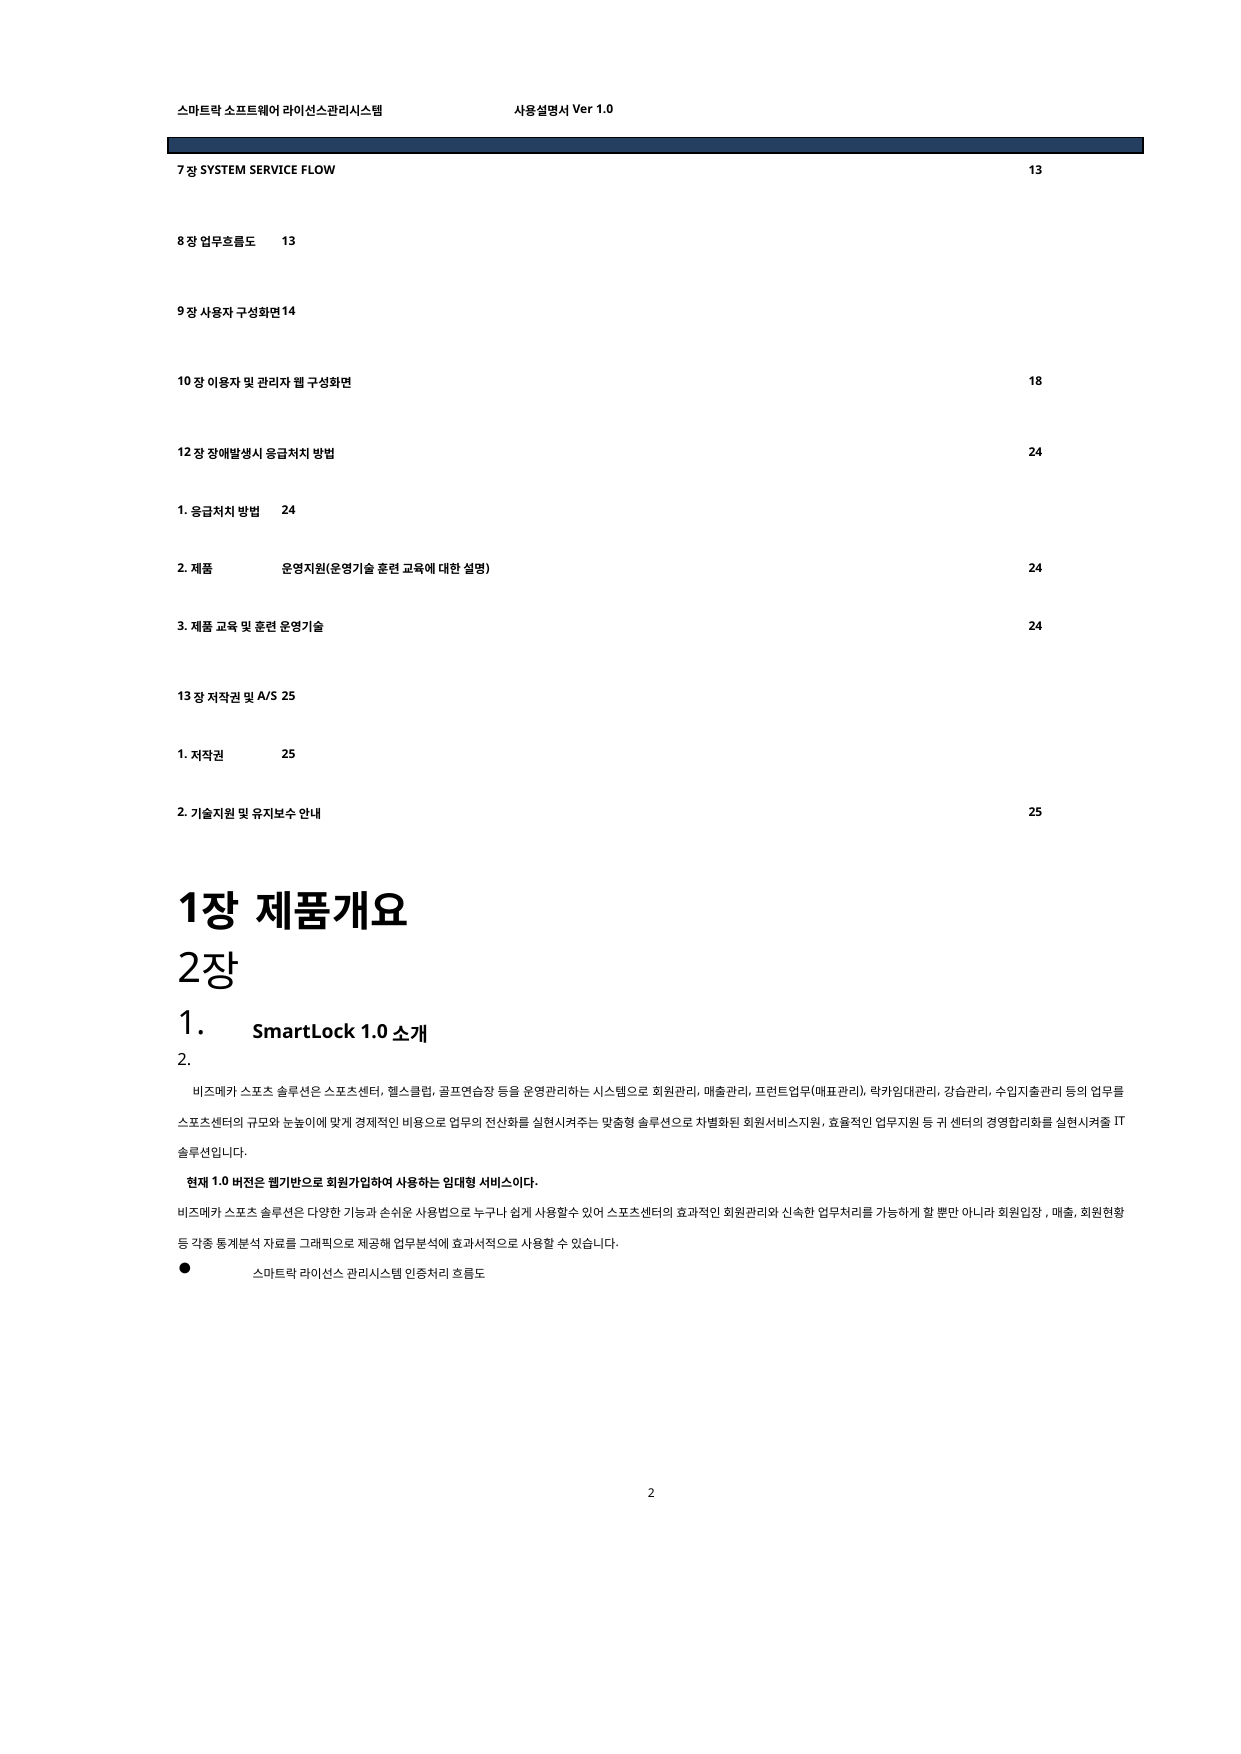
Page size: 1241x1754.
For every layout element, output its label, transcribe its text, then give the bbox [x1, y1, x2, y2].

text 12장 장애발생시 응급처치 방법 24 [177, 431, 1125, 462]
text 13장 저작권 및 A/S 25 [177, 676, 1125, 706]
text 비즈메카 스포츠 솔루션은 스포츠센터, 헬스클럽, 골프연습장 등을 운영관리하는 시스템으로 회원관리, 매출관리, 프런트업무(매표관리), 락카임대관리, 강습관리, 수입지출관리 등의 업무를 스포츠센터의 규모와 눈높이에 맞게 경제적인 비용으로 업무의 전산화를 실현시켜주는 맞춤형 솔루션으로 차별화된 회원서비스지원, 효율적인 업무지원 등 귀 센터의 경영합리화를 실현시켜줄 IT솔루션입니다. [177, 1070, 1125, 1161]
text 10장 이용자 및 관리자 웹 구성화면 18 [177, 361, 1125, 391]
text 1. 응급처치 방법 24 [177, 489, 1125, 520]
text 1. 저작권 25 [177, 733, 1125, 764]
text 2. 제품 운영지원(운영기술 훈련 교육에 대한 설명) 24 [177, 547, 1125, 578]
text 비즈메카 스포츠 솔루션은 다양한 기능과 손쉬운 사용법으로 누구나 쉽게 사용할수 있어 스포츠센터의 효과적인 회원관리와 신속한 업무처리를 가능하게 할 뿐만 아니라 회원입장, 매출, 회원현황 등 각종 통계분석 자료를 그래픽으로 제공해 업무분석에 효과서적으로 사용할 수 있습니다. [177, 1191, 1125, 1252]
text 3. 제품 교육 및 훈련 운영기술 24 [177, 605, 1125, 636]
text 9장 사용자 구성화면 14 [177, 291, 1125, 321]
text 7장 SYSTEM SERVICE FLOW 13 [177, 150, 1125, 180]
text 8장 업무흐름도 13 [177, 220, 1125, 251]
list SmartLock 1.0 소개 [177, 999, 1125, 1047]
text 2. 기술지원 및 유지보수 안내 25 [177, 791, 1125, 822]
text 현재 1.0 버전은 웹기반으로 회원가입하여 사용하는 임대형 서비스이다. [177, 1161, 1125, 1191]
list 제품개요 [177, 878, 1125, 938]
list 스마트락 라이선스 관리시스템 인증처리 흐름도 [177, 1252, 1125, 1282]
